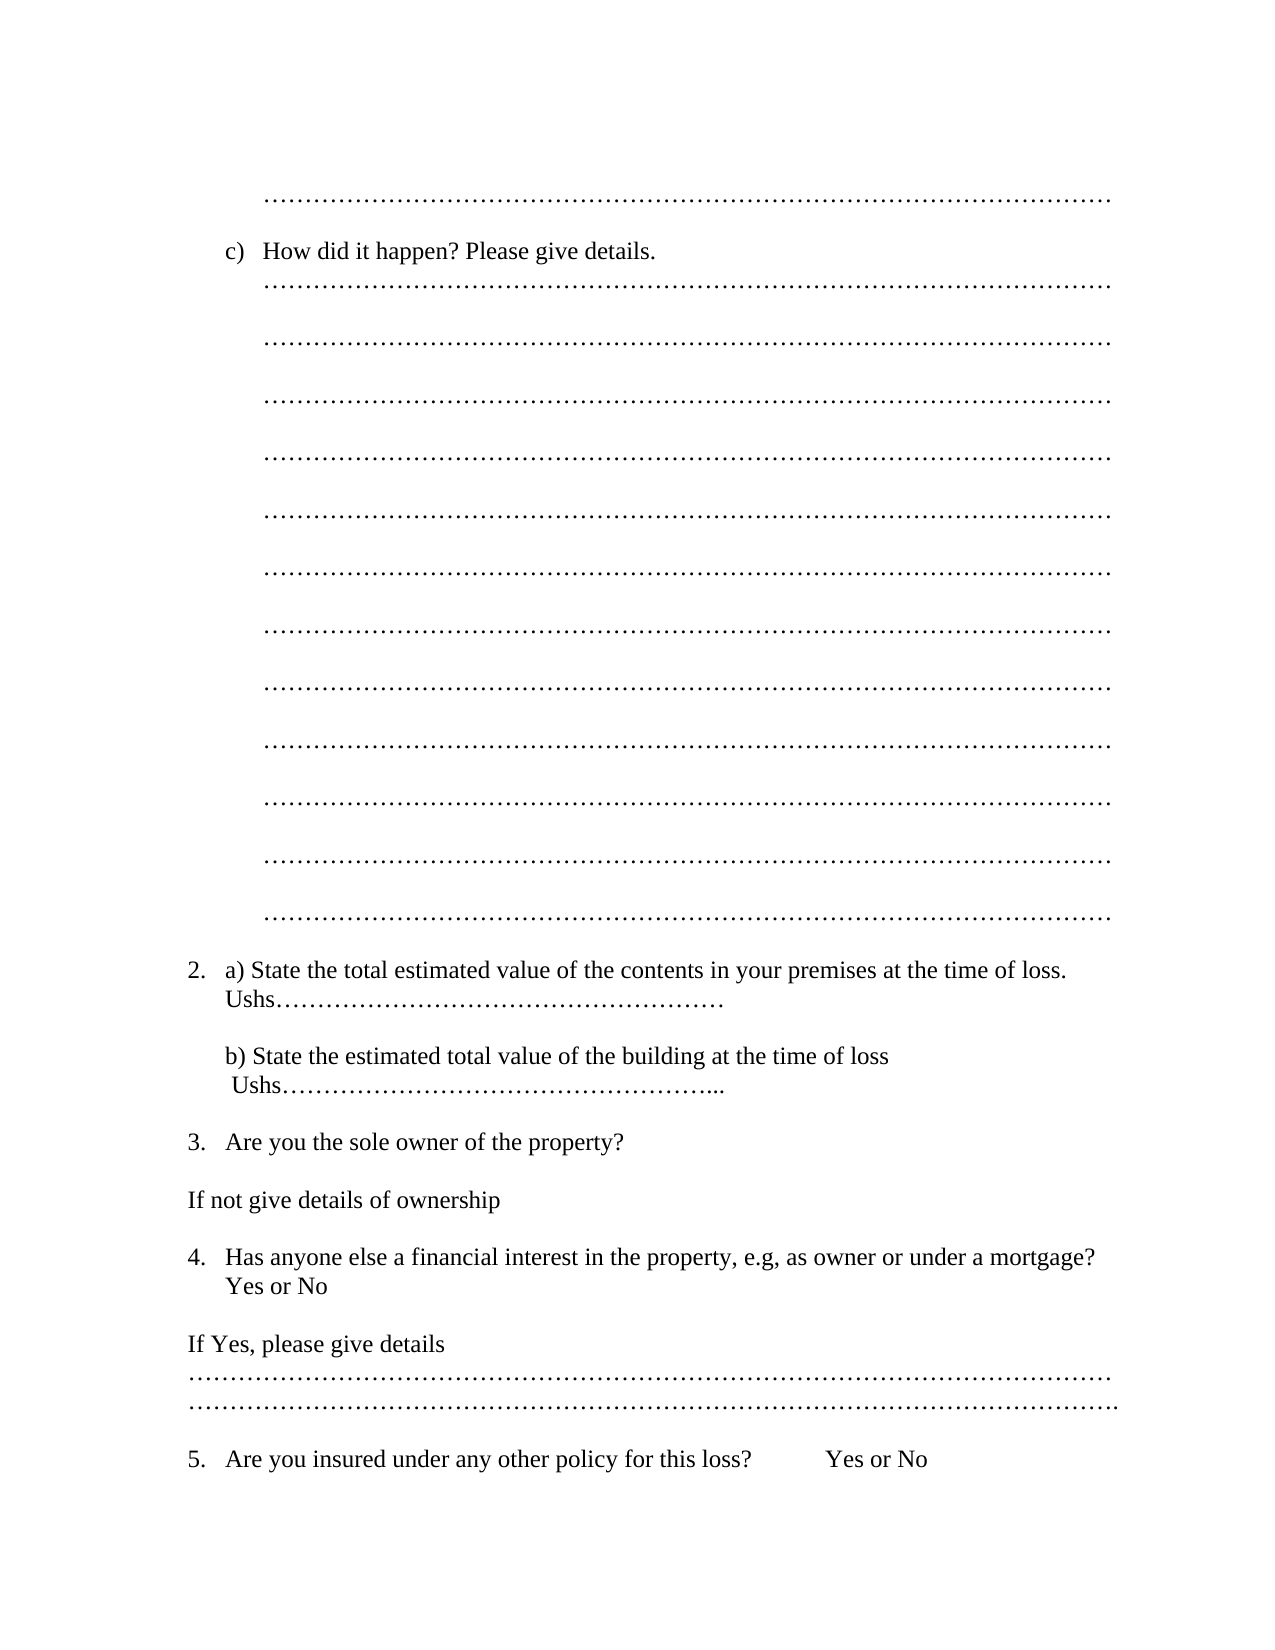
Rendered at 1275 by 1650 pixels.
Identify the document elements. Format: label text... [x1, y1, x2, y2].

list a) State the total estimated value of the contents in your premises at the time of loss. Ushs……………………………………………… [187, 955, 1125, 1012]
list ………………………………………………………………………………………… [262, 782, 1125, 811]
list ………………………………………………………………………………………… [262, 265, 1125, 294]
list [262, 179, 1125, 207]
list ………………………………………………………………………………………… [262, 897, 1125, 926]
text If Yes, please give details [187, 1329, 1125, 1357]
list ………………………………………………………………………………………… [262, 840, 1125, 869]
list ………………………………………………………………………………………… [262, 552, 1125, 581]
list ………………………………………………………………………………………… [262, 322, 1125, 351]
text If not give details of ownership [187, 1185, 1125, 1214]
list Has anyone else a financial interest in the property, e.g, as owner or under a mortgage? Yes or No [187, 1242, 1125, 1300]
list b) State the estimated total value of the building at the time of loss [225, 1041, 1125, 1070]
list ………………………………………………………………………………………… [262, 437, 1125, 466]
list Ushs……………………………………………... [225, 1070, 1125, 1099]
list ………………………………………………………………………………………… [262, 667, 1125, 696]
list How did it happen? Please give details. [225, 236, 1125, 265]
list Are you the sole owner of the property? [187, 1127, 1125, 1156]
list ………………………………………………………………………………………… [262, 495, 1125, 524]
text ……………………………………………………………………………………………………………………………………………………………………………………………………. [187, 1357, 1125, 1415]
list ………………………………………………………………………………………… [262, 380, 1125, 409]
list ………………………………………………………………………………………… [262, 610, 1125, 639]
list Are you insured under any other policy for this loss? Yes or No [187, 1444, 1125, 1472]
list ………………………………………………………………………………………… [262, 725, 1125, 754]
